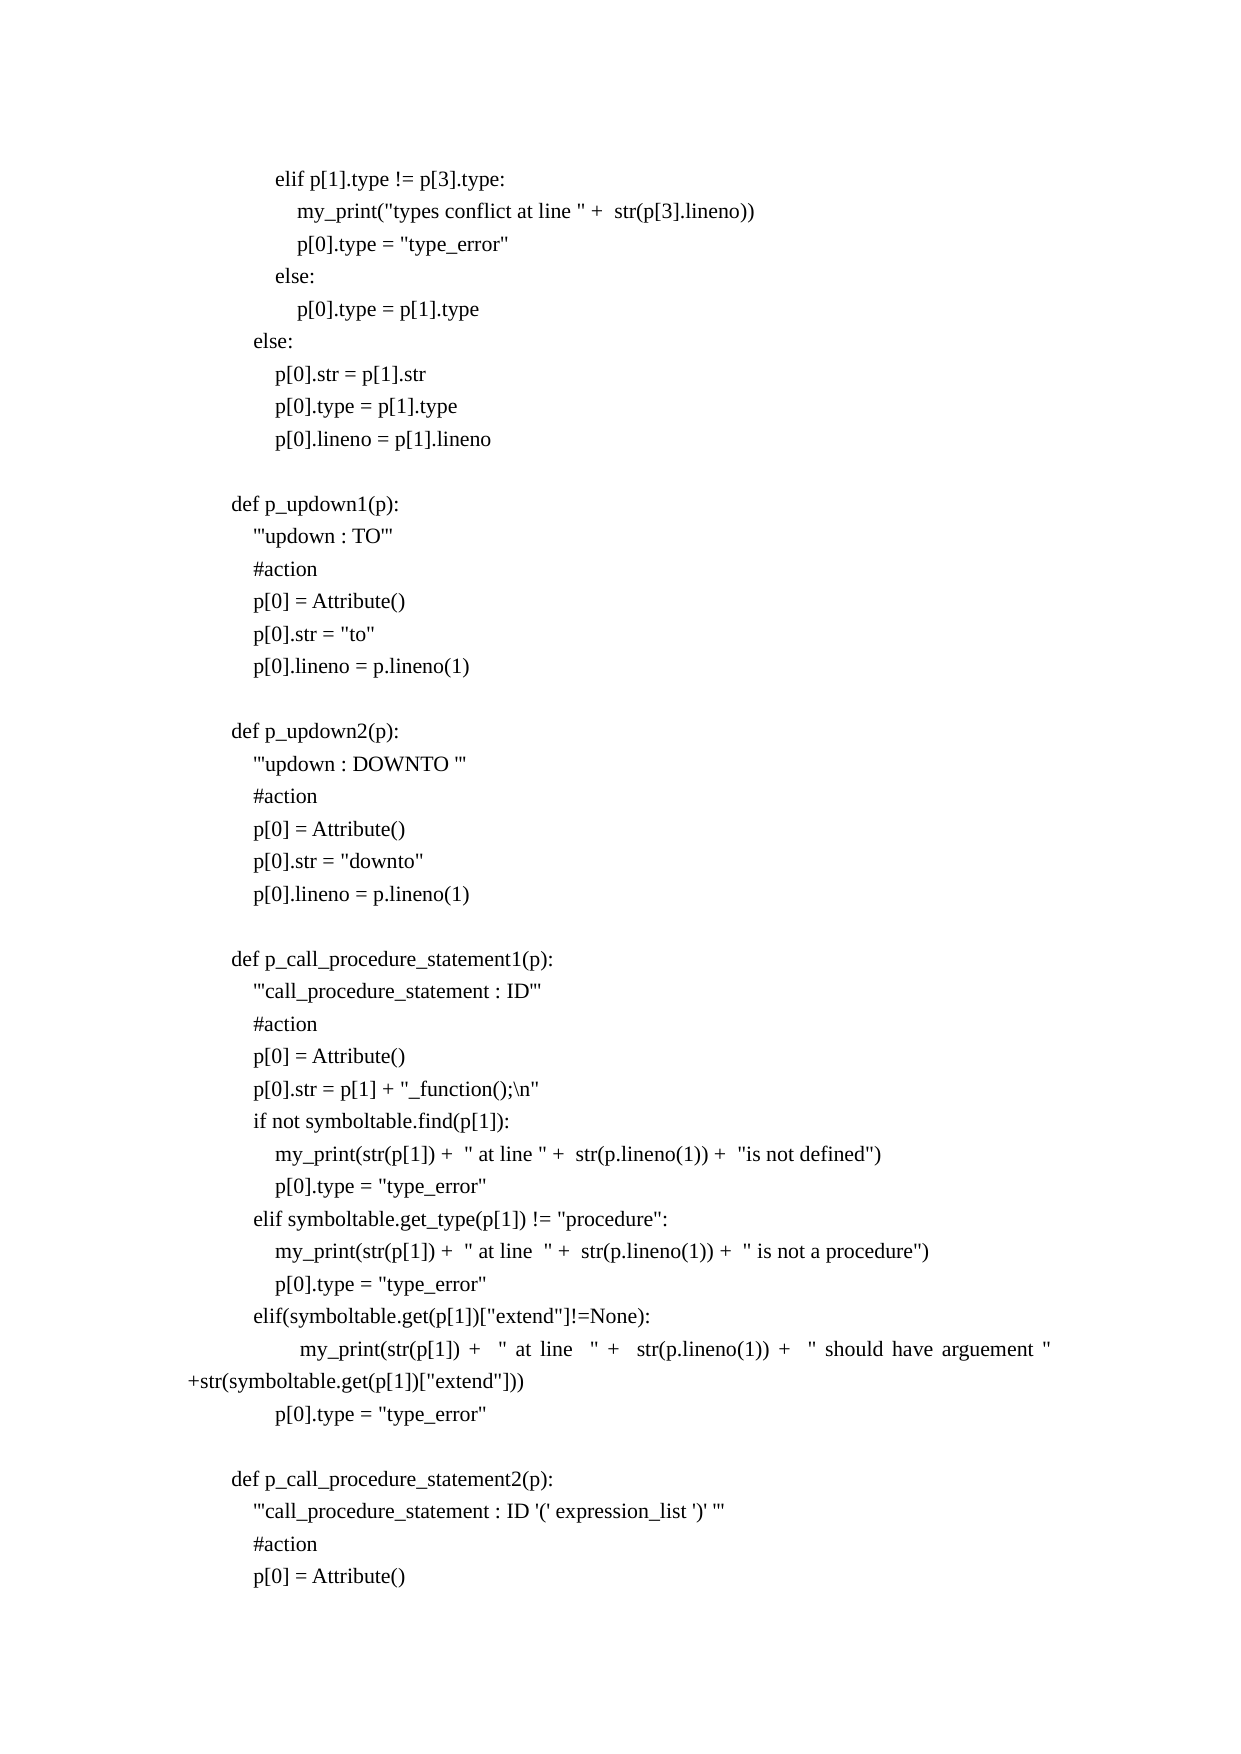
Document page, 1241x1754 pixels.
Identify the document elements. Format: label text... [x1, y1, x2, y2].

text def p_updown2(p): [187, 714, 1053, 747]
text def p_updown1(p): [187, 487, 1053, 519]
text #action [187, 779, 1053, 812]
text p[0].type = "type_error" [187, 1267, 1053, 1299]
text #action [187, 1527, 1053, 1559]
text '''updown : TO''' [187, 519, 1053, 552]
text p[0].type = "type_error" [187, 1397, 1053, 1429]
text p[0] = Attribute() [187, 584, 1053, 617]
text elif p[1].type != p[3].type: [187, 162, 1053, 194]
text my_print("types conflict at line " + str(p[3].lineno)) [187, 194, 1053, 227]
text def p_call_procedure_statement1(p): [187, 942, 1053, 974]
text my_print(str(p[1]) + " at line " + str(p.lineno(1)) + " should have arguement " +str(symboltable.get(p[1])["extend"])) [187, 1332, 1053, 1397]
text p[0].type = p[1].type [187, 292, 1053, 324]
text p[0].type = "type_error" [187, 1169, 1053, 1202]
text p[0].lineno = p.lineno(1) [187, 649, 1053, 682]
text '''updown : DOWNTO ''' [187, 747, 1053, 779]
text p[0].str = p[1].str [187, 357, 1053, 389]
text p[0].type = "type_error" [187, 227, 1053, 259]
text p[0].type = p[1].type [187, 389, 1053, 422]
text else: [187, 324, 1053, 357]
text my_print(str(p[1]) + " at line " + str(p.lineno(1)) + "is not defined") [187, 1137, 1053, 1169]
text p[0].lineno = p.lineno(1) [187, 877, 1053, 909]
text p[0] = Attribute() [187, 1039, 1053, 1072]
text p[0].str = "downto" [187, 844, 1053, 877]
text p[0].str = "to" [187, 617, 1053, 649]
text p[0].str = p[1] + "_function();\n" [187, 1072, 1053, 1104]
text def p_call_procedure_statement2(p): [187, 1462, 1053, 1494]
text p[0] = Attribute() [187, 812, 1053, 844]
text else: [187, 259, 1053, 292]
text #action [187, 552, 1053, 584]
text my_print(str(p[1]) + " at line " + str(p.lineno(1)) + " is not a procedure") [187, 1234, 1053, 1267]
text '''call_procedure_statement : ID '(' expression_list ')' ''' [187, 1494, 1053, 1527]
text '''call_procedure_statement : ID''' [187, 974, 1053, 1007]
text #action [187, 1007, 1053, 1039]
text if not symboltable.find(p[1]): [187, 1104, 1053, 1137]
text p[0].lineno = p[1].lineno [187, 422, 1053, 454]
text elif symboltable.get_type(p[1]) != "procedure": [187, 1202, 1053, 1234]
text elif(symboltable.get(p[1])["extend"]!=None): [187, 1299, 1053, 1332]
text p[0] = Attribute() [187, 1559, 1053, 1592]
